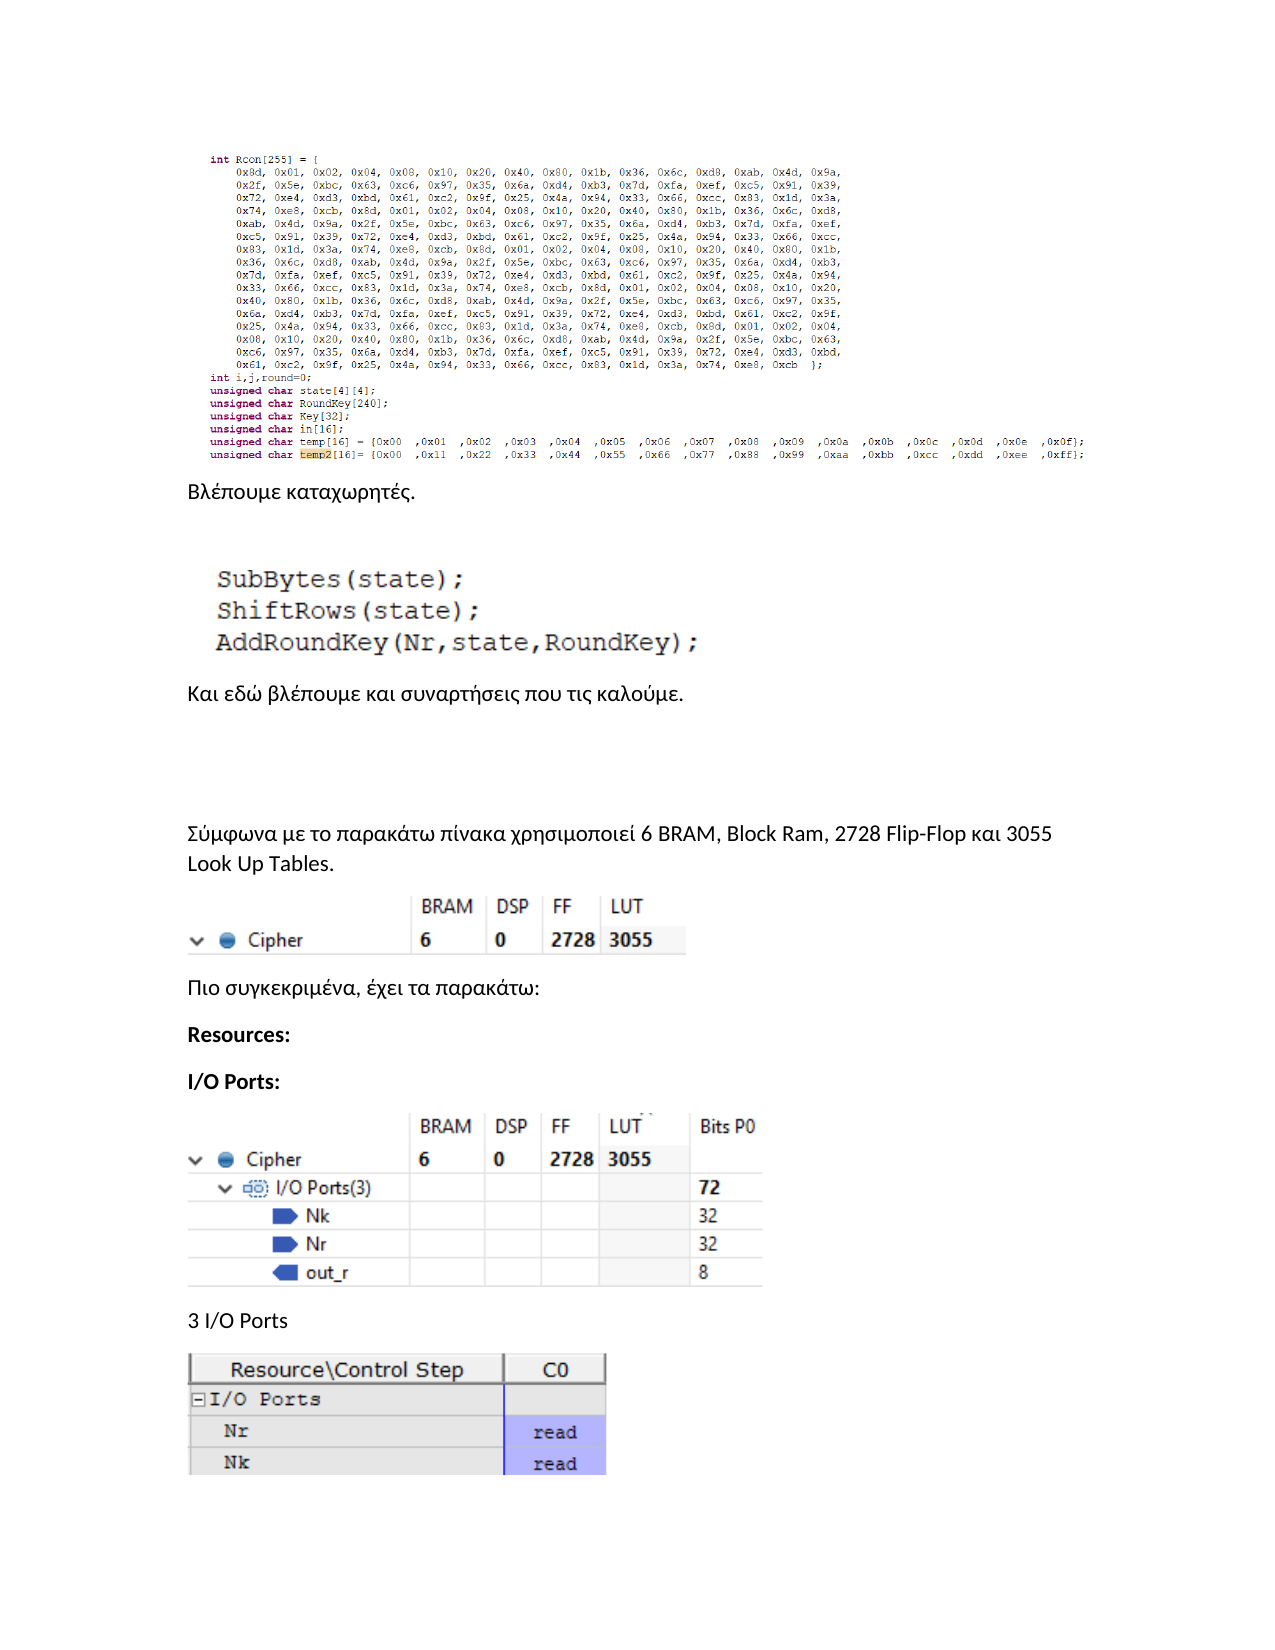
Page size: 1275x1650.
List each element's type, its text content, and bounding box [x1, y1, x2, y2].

picture [187, 150, 1088, 459]
text Και εδώ βλέπουμε και συναρτήσεις που τις καλούμε. [187, 679, 1087, 707]
picture [187, 1352, 607, 1475]
text Βλέπουμε καταχωρητές. [187, 477, 1087, 505]
picture [187, 896, 686, 955]
text Πιο συγκεκριμένα, έχει τα παρακάτω: [187, 973, 1087, 1001]
text Σύμφωνα με το παρακάτω πίνακα χρησιμοποιεί 6 BRAM, Block Ram, 2728 Flip-Flop και 3055 Look Up Tables. [187, 819, 1087, 877]
text I/O Ports: [187, 1067, 1087, 1095]
text 3 Ι/Ο Ports [187, 1306, 1087, 1334]
text Resources: [187, 1020, 1087, 1048]
picture [187, 570, 736, 660]
picture [187, 1113, 763, 1287]
